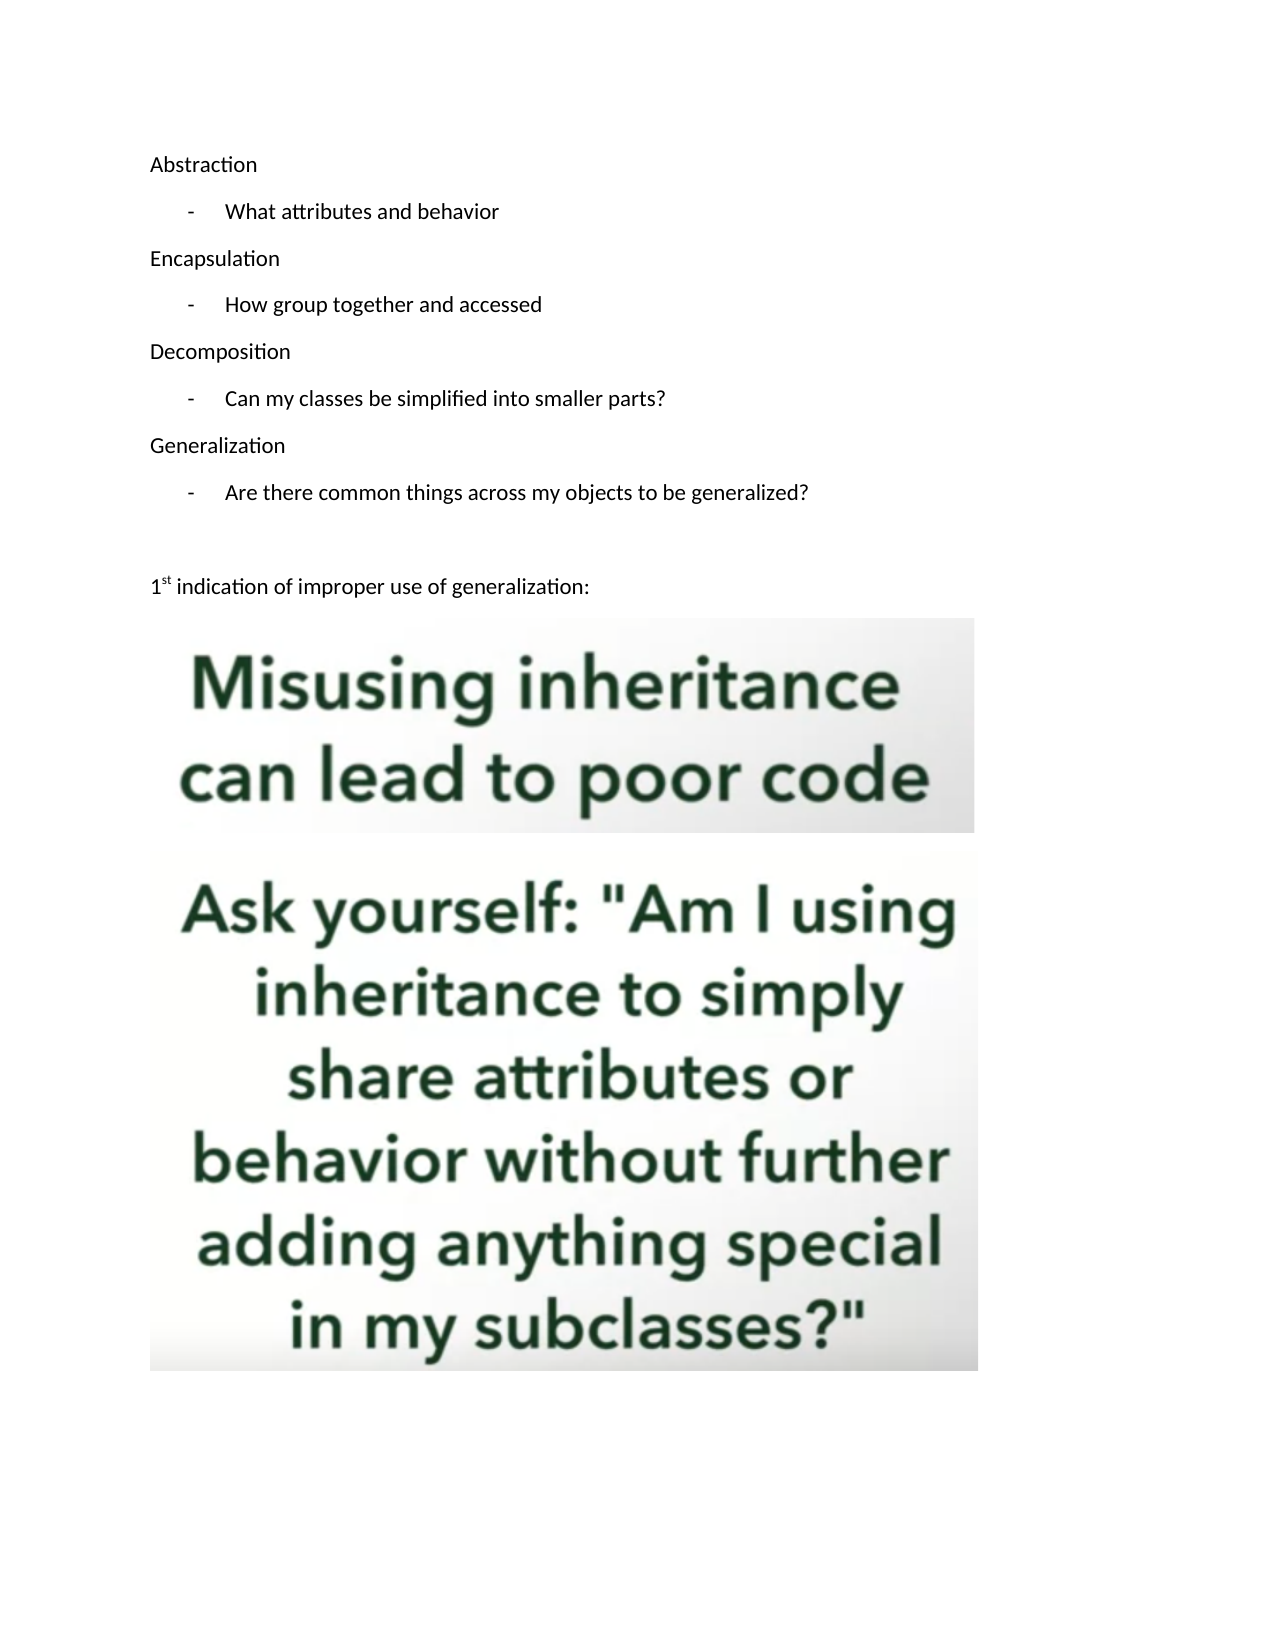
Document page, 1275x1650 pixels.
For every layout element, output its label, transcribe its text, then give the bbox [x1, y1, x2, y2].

list How group together and accessed [187, 291, 1125, 319]
text Encapsulation [150, 244, 1125, 272]
text Abstraction [150, 150, 1125, 178]
list What attributes and behavior [187, 197, 1125, 225]
text 1st indication of improper use of generalization: [150, 572, 1125, 600]
text Generalization [150, 431, 1125, 459]
list Can my classes be simplified into smaller parts? [187, 384, 1125, 412]
text Decomposition [150, 337, 1125, 366]
picture [150, 851, 979, 1371]
picture [150, 618, 975, 833]
list Are there common things across my objects to be generalized? [187, 478, 1125, 506]
